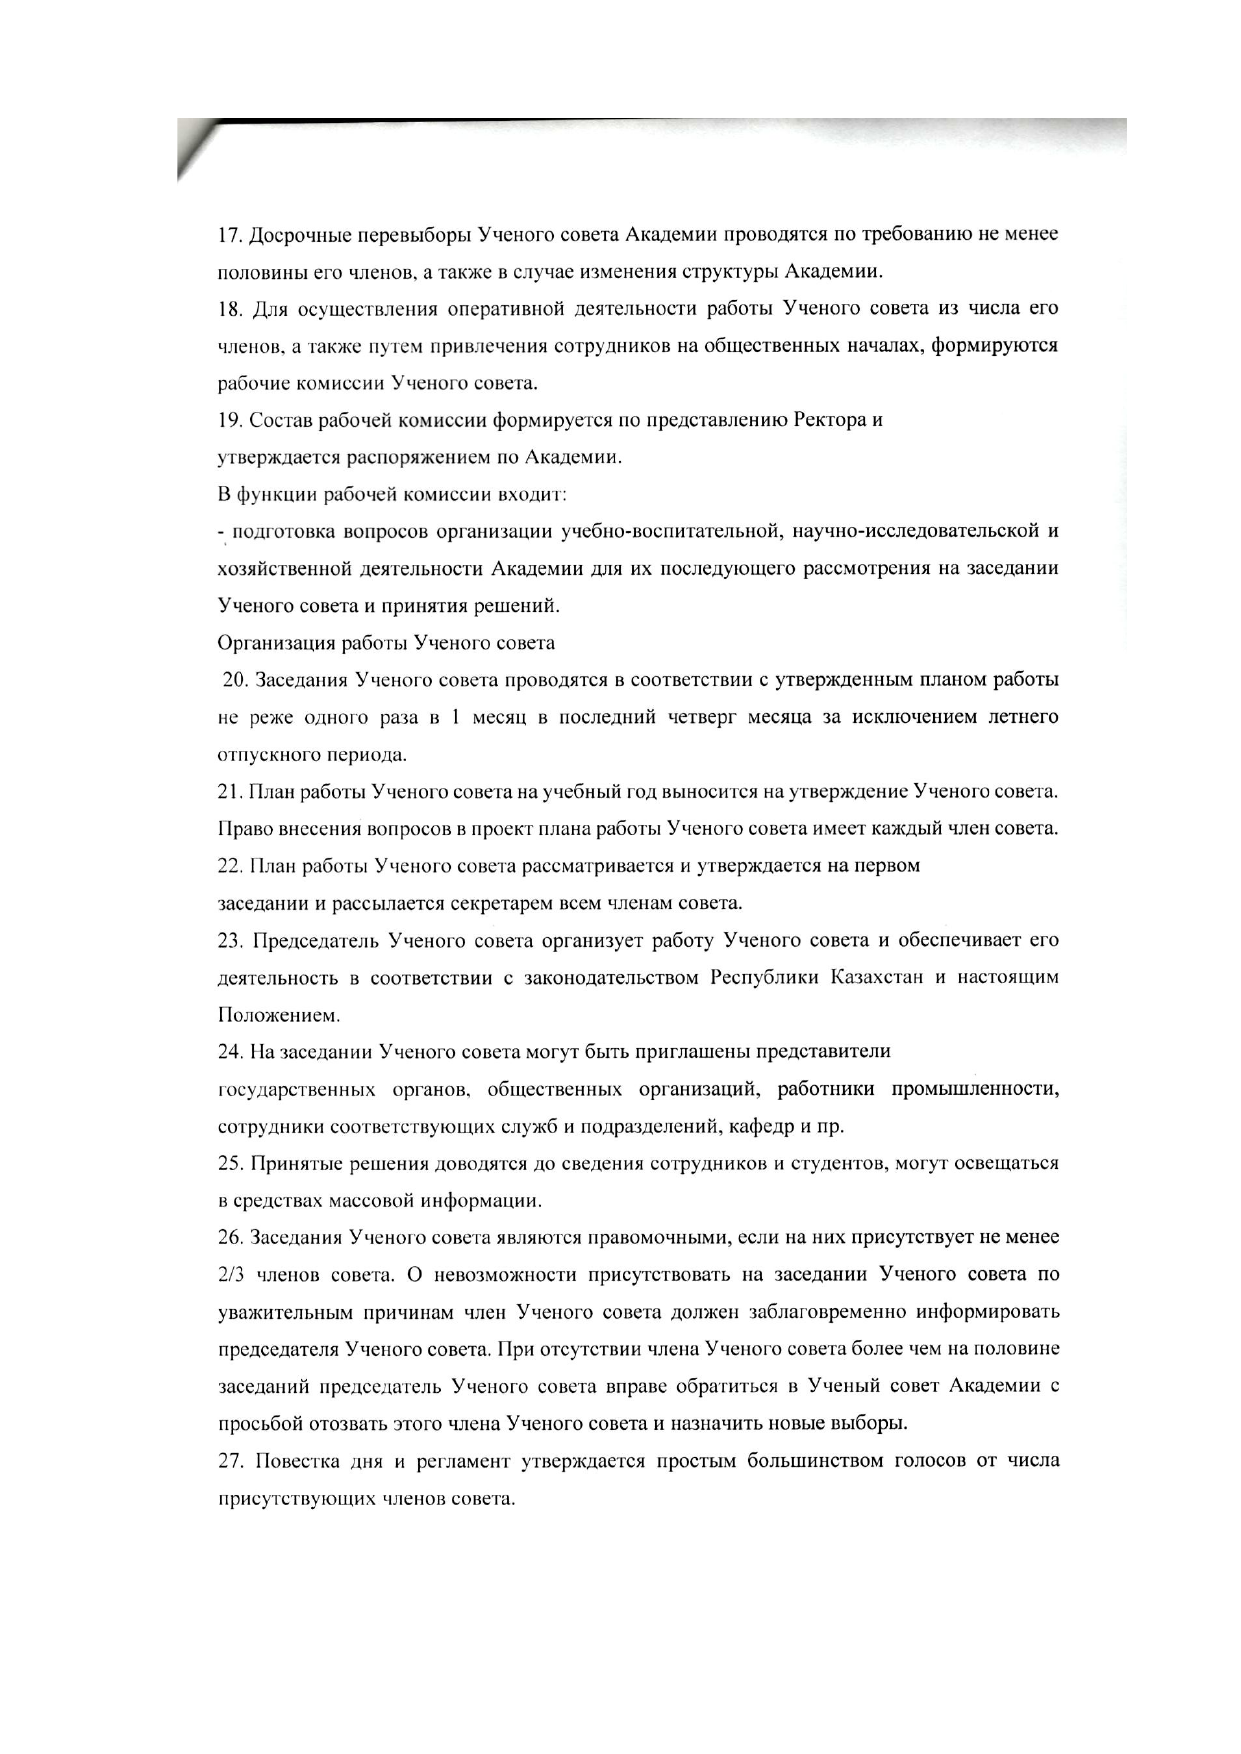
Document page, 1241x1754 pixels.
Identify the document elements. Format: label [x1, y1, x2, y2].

picture [177, 118, 1127, 1636]
